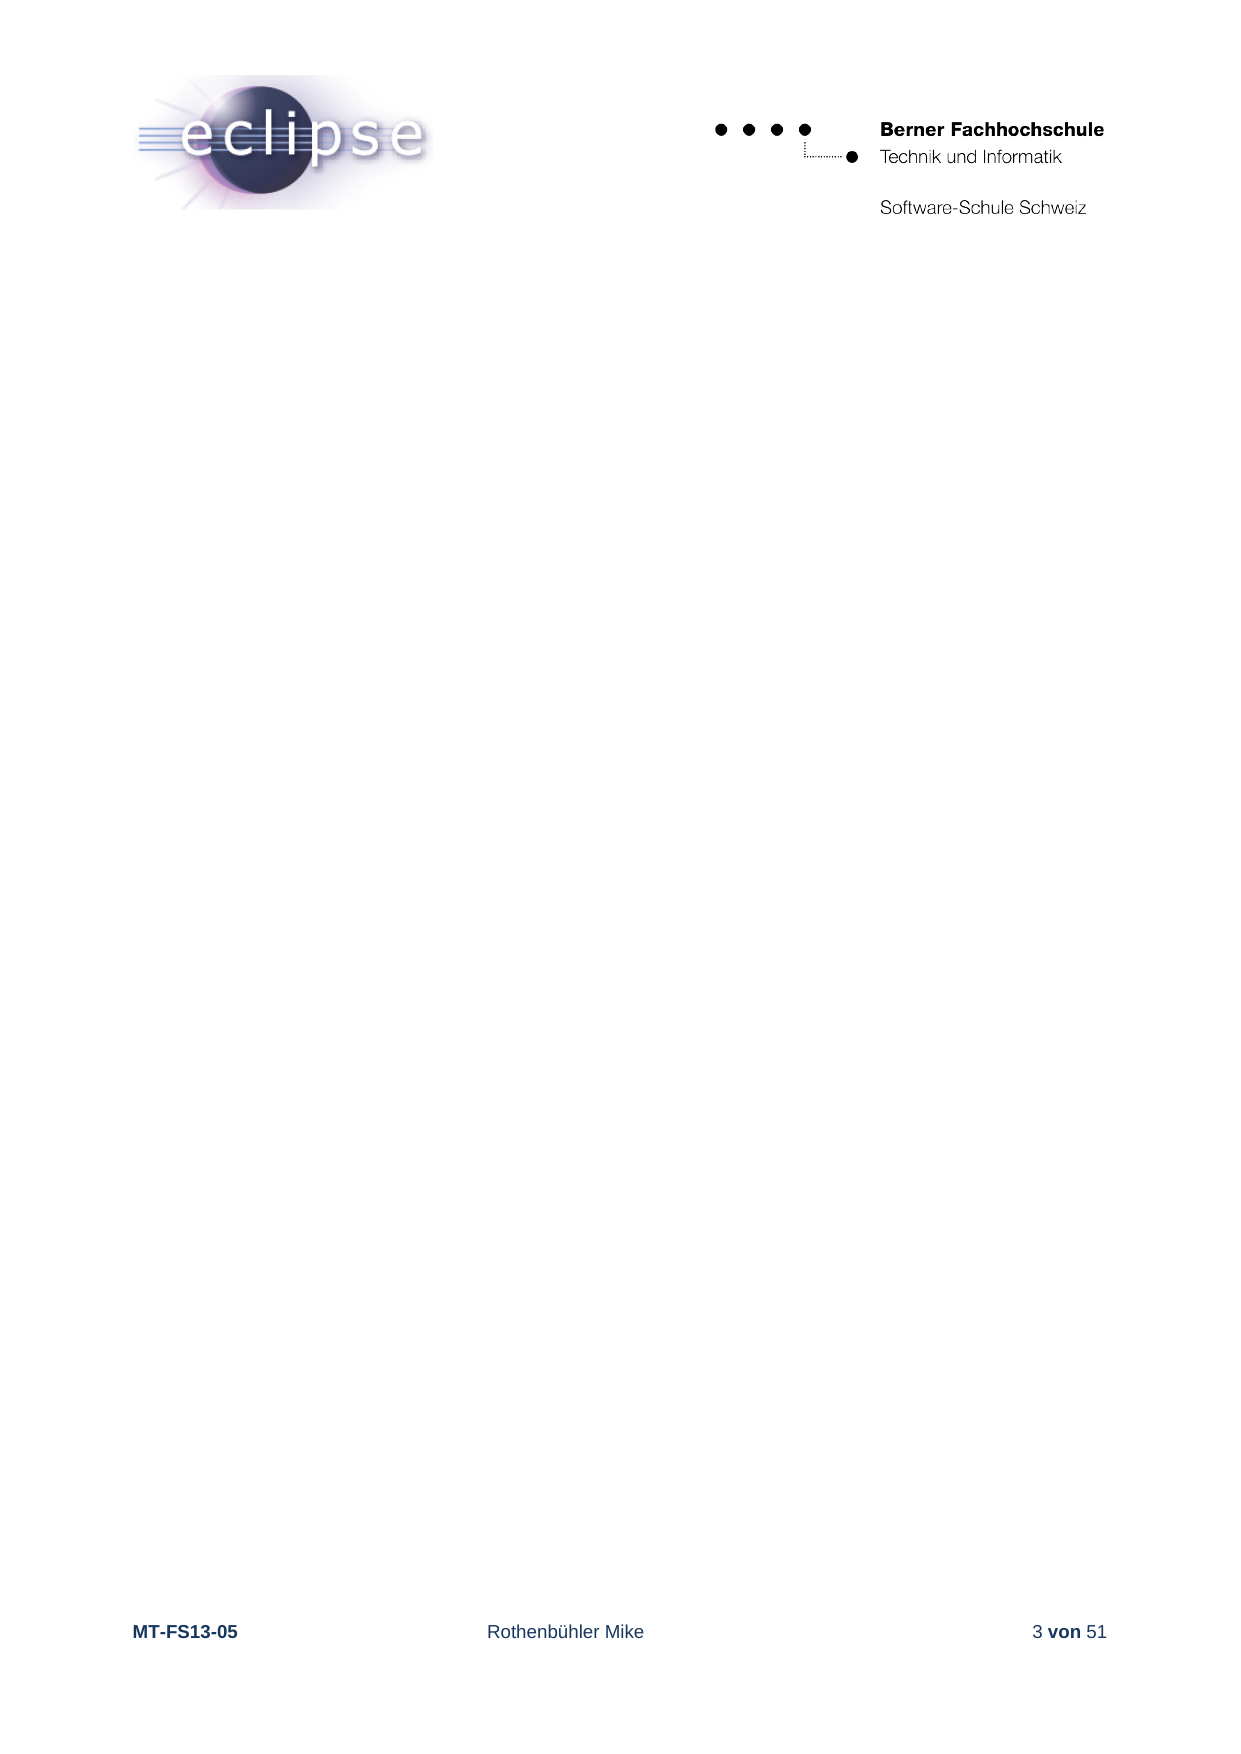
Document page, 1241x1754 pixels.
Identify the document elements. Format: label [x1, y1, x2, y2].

picture [132, 75, 435, 214]
picture [715, 122, 1104, 214]
